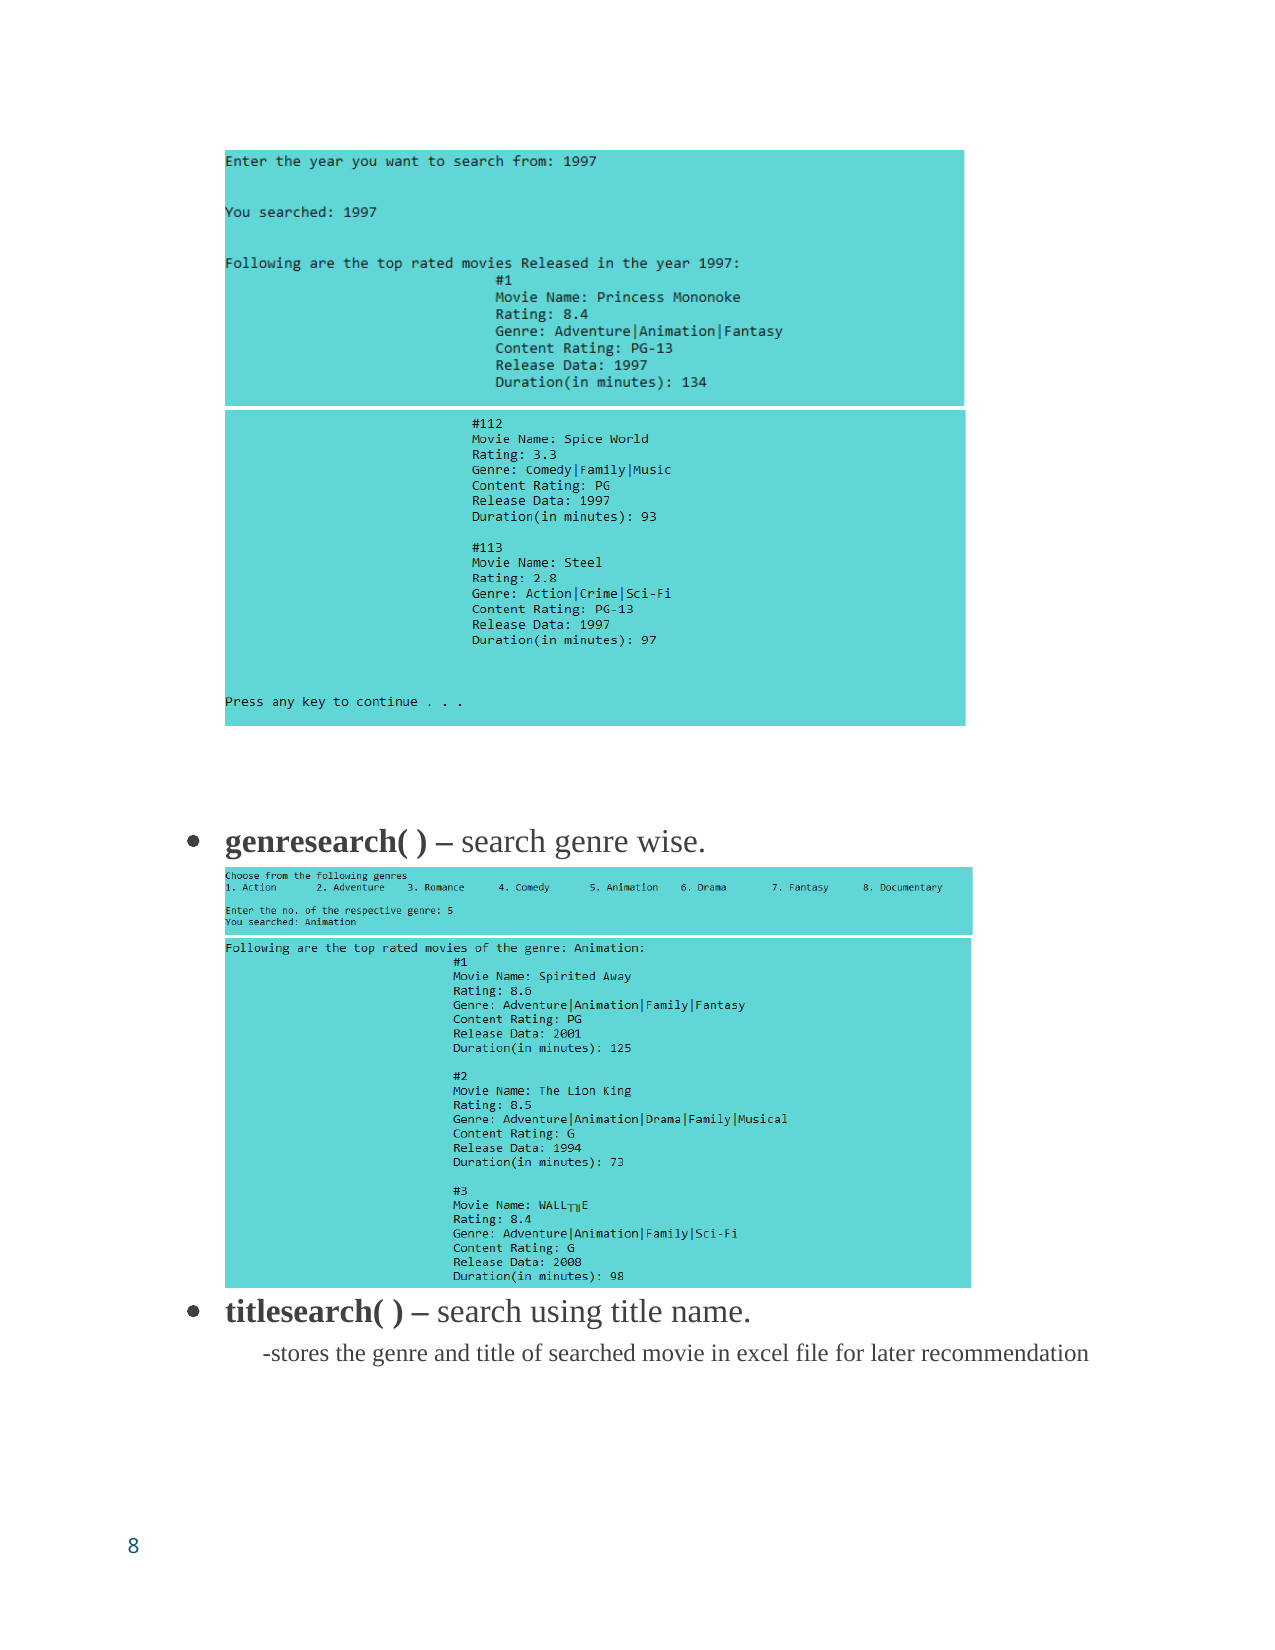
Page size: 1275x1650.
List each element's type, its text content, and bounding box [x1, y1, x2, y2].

list genresearch( ) – search genre wise. [187, 822, 1125, 860]
picture [225, 938, 972, 1288]
picture [225, 410, 966, 726]
picture [225, 150, 965, 406]
list -stores the genre and title of searched movie in excel file for later recommendation [225, 1338, 1125, 1366]
picture [225, 867, 973, 935]
list titlesearch( ) – search using title name. [187, 1292, 1125, 1330]
